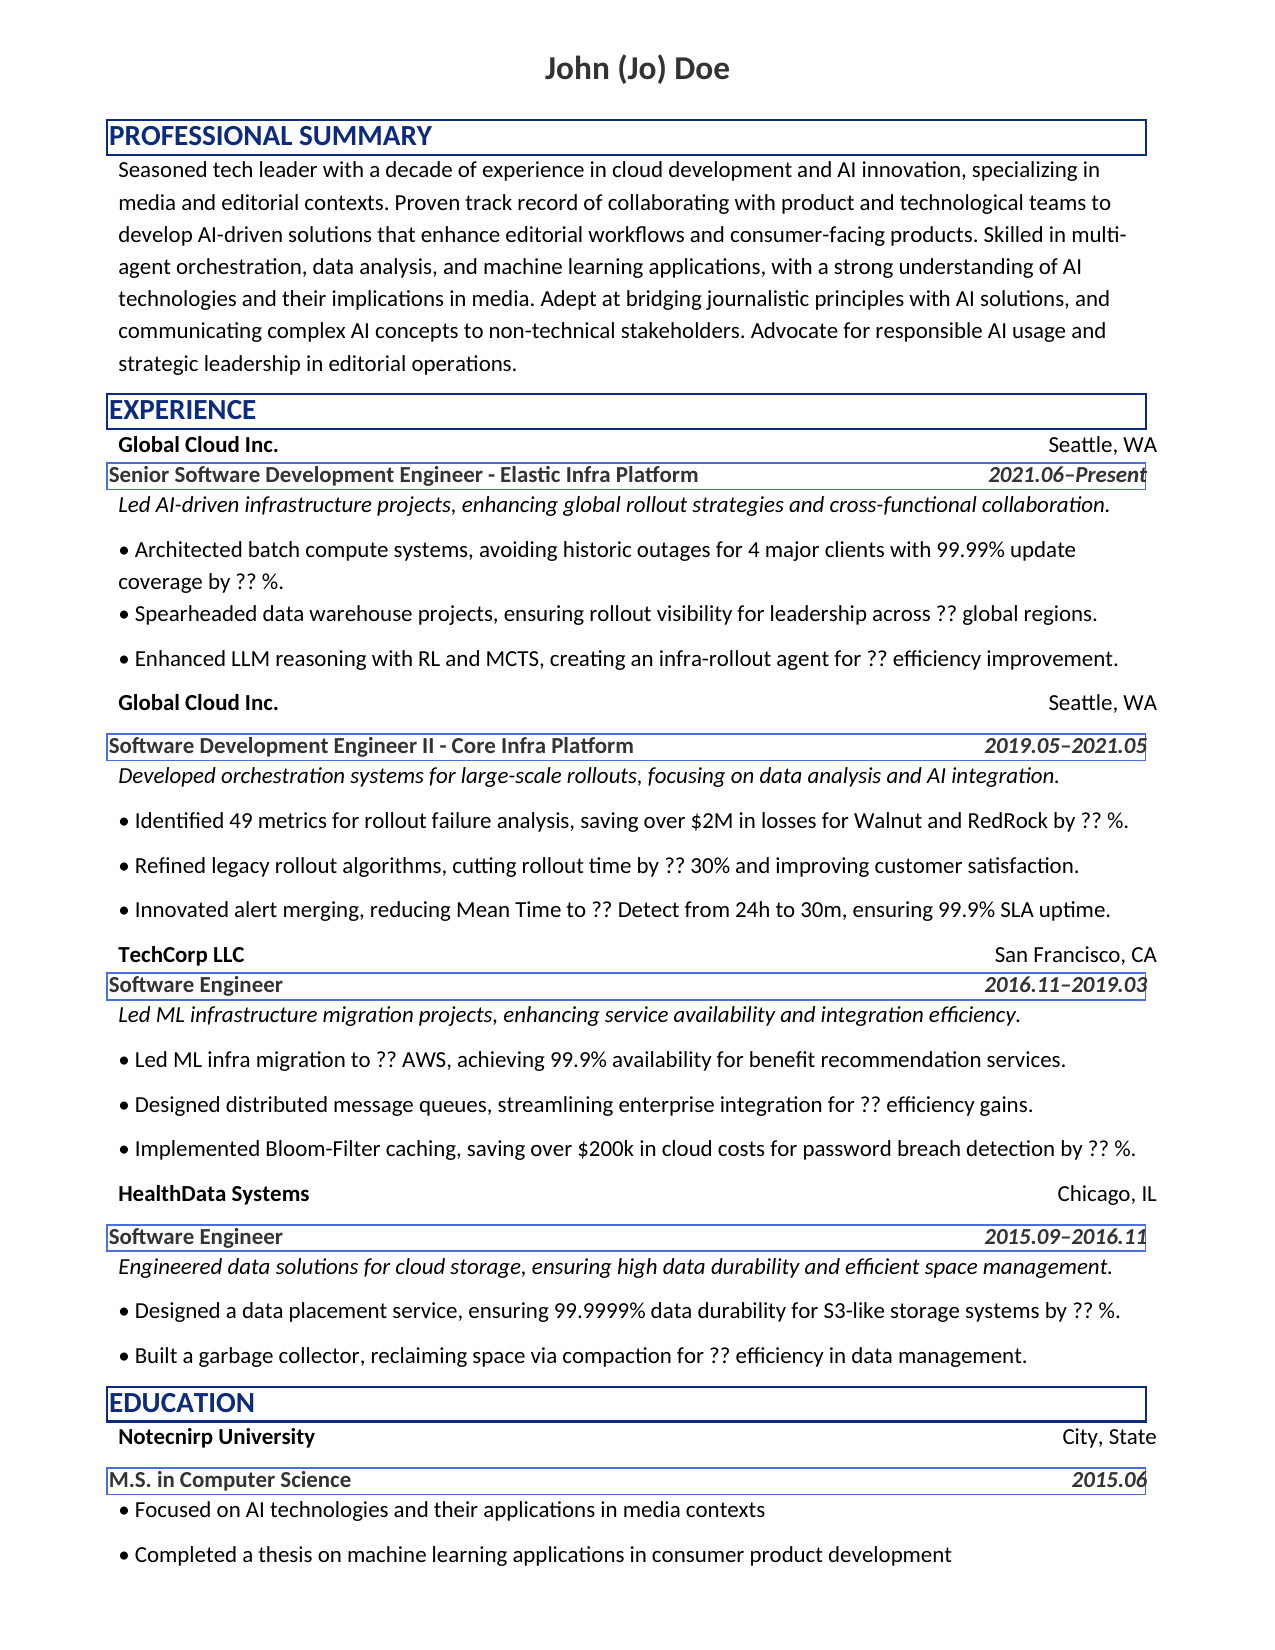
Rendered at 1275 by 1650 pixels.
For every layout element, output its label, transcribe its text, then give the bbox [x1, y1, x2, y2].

table_header Software Engineer 2016.11–2019.03 [108, 974, 1145, 999]
text • Enhanced LLM reasoning with RL and MCTS, creating an infra-rollout agent for ?? efficiency improvement. [118, 644, 1157, 672]
text Seasoned tech leader with a decade of experience in cloud development and AI innovation, specializing in media and editorial contexts. Proven track record of collaborating with product and technological teams to develop AI-driven solutions that enhance editorial workflows and consumer-facing products. Skilled in multi-agent orchestration, data analysis, and machine learning applications, with a strong understanding of AI technologies and their implications in media. Adept at bridging journalistic principles with AI solutions, and communicating complex AI concepts to non-technical stakeholders. Advocate for responsible AI usage and strategic leadership in editorial operations. [118, 156, 1157, 377]
text TechCorp LLC San Francisco, CA [118, 940, 1157, 968]
text Led ML infrastructure migration projects, enhancing service availability and integration efficiency. [118, 1000, 1157, 1028]
text HealthData Systems Chicago, IL [118, 1179, 1157, 1207]
text • Led ML infra migration to ?? AWS, achieving 99.9% availability for benefit recommendation services. [118, 1045, 1157, 1073]
text Developed orchestration systems for large-scale rollouts, focusing on data analysis and AI integration. [118, 761, 1157, 789]
text • Spearheaded data warehouse projects, ensuring rollout visibility for leadership across ?? global regions. [118, 599, 1157, 627]
text • Completed a thesis on machine learning applications in consumer product development [118, 1540, 1157, 1568]
table_header Software Engineer 2015.09–2016.11 [108, 1226, 1145, 1250]
table_header EXPERIENCE [108, 395, 1145, 428]
text • Architected batch compute systems, avoiding historic outages for 4 major clients with 99.99% update coverage by ?? %. [118, 535, 1157, 595]
table_header M.S. in Computer Science 2015.06 [108, 1469, 1145, 1494]
text • Focused on AI technologies and their applications in media contexts [118, 1495, 1157, 1523]
text • Identified 49 metrics for rollout failure analysis, saving over $2M in losses for Walnut and RedRock by ?? %. [118, 806, 1157, 834]
text Global Cloud Inc. Seattle, WA [118, 688, 1157, 717]
text • Designed a data placement service, ensuring 99.9999% data durability for S3-like storage systems by ?? %. [118, 1297, 1157, 1325]
table_header Senior Software Development Engineer - Elastic Infra Platform 2021.06–Present [108, 464, 1145, 488]
table_header Software Development Engineer II - Core Infra Platform 2019.05–2021.05 [108, 735, 1145, 760]
text • Built a garbage collector, reclaiming space via compaction for ?? efficiency in data management. [118, 1341, 1157, 1369]
text John (Jo) Doe [118, 47, 1157, 88]
text • Designed distributed message queues, streamlining enterprise integration for ?? efficiency gains. [118, 1090, 1157, 1118]
text • Refined legacy rollout algorithms, cutting rollout time by ?? 30% and improving customer satisfaction. [118, 851, 1157, 879]
text Global Cloud Inc. Seattle, WA [118, 430, 1157, 458]
text Engineered data solutions for cloud storage, ensuring high data durability and efficient space management. [118, 1252, 1157, 1280]
table_header PROFESSIONAL SUMMARY [108, 121, 1145, 153]
text • Innovated alert merging, reducing Mean Time to ?? Detect from 24h to 30m, ensuring 99.9% SLA uptime. [118, 895, 1157, 923]
text • Implemented Bloom-Filter caching, saving over $200k in cloud costs for password breach detection by ?? %. [118, 1134, 1157, 1162]
text Led AI-driven infrastructure projects, enhancing global rollout strategies and cross-functional collaboration. [118, 490, 1157, 518]
text Notecnirp University City, State [118, 1422, 1157, 1451]
table_header EDUCATION [108, 1388, 1145, 1420]
